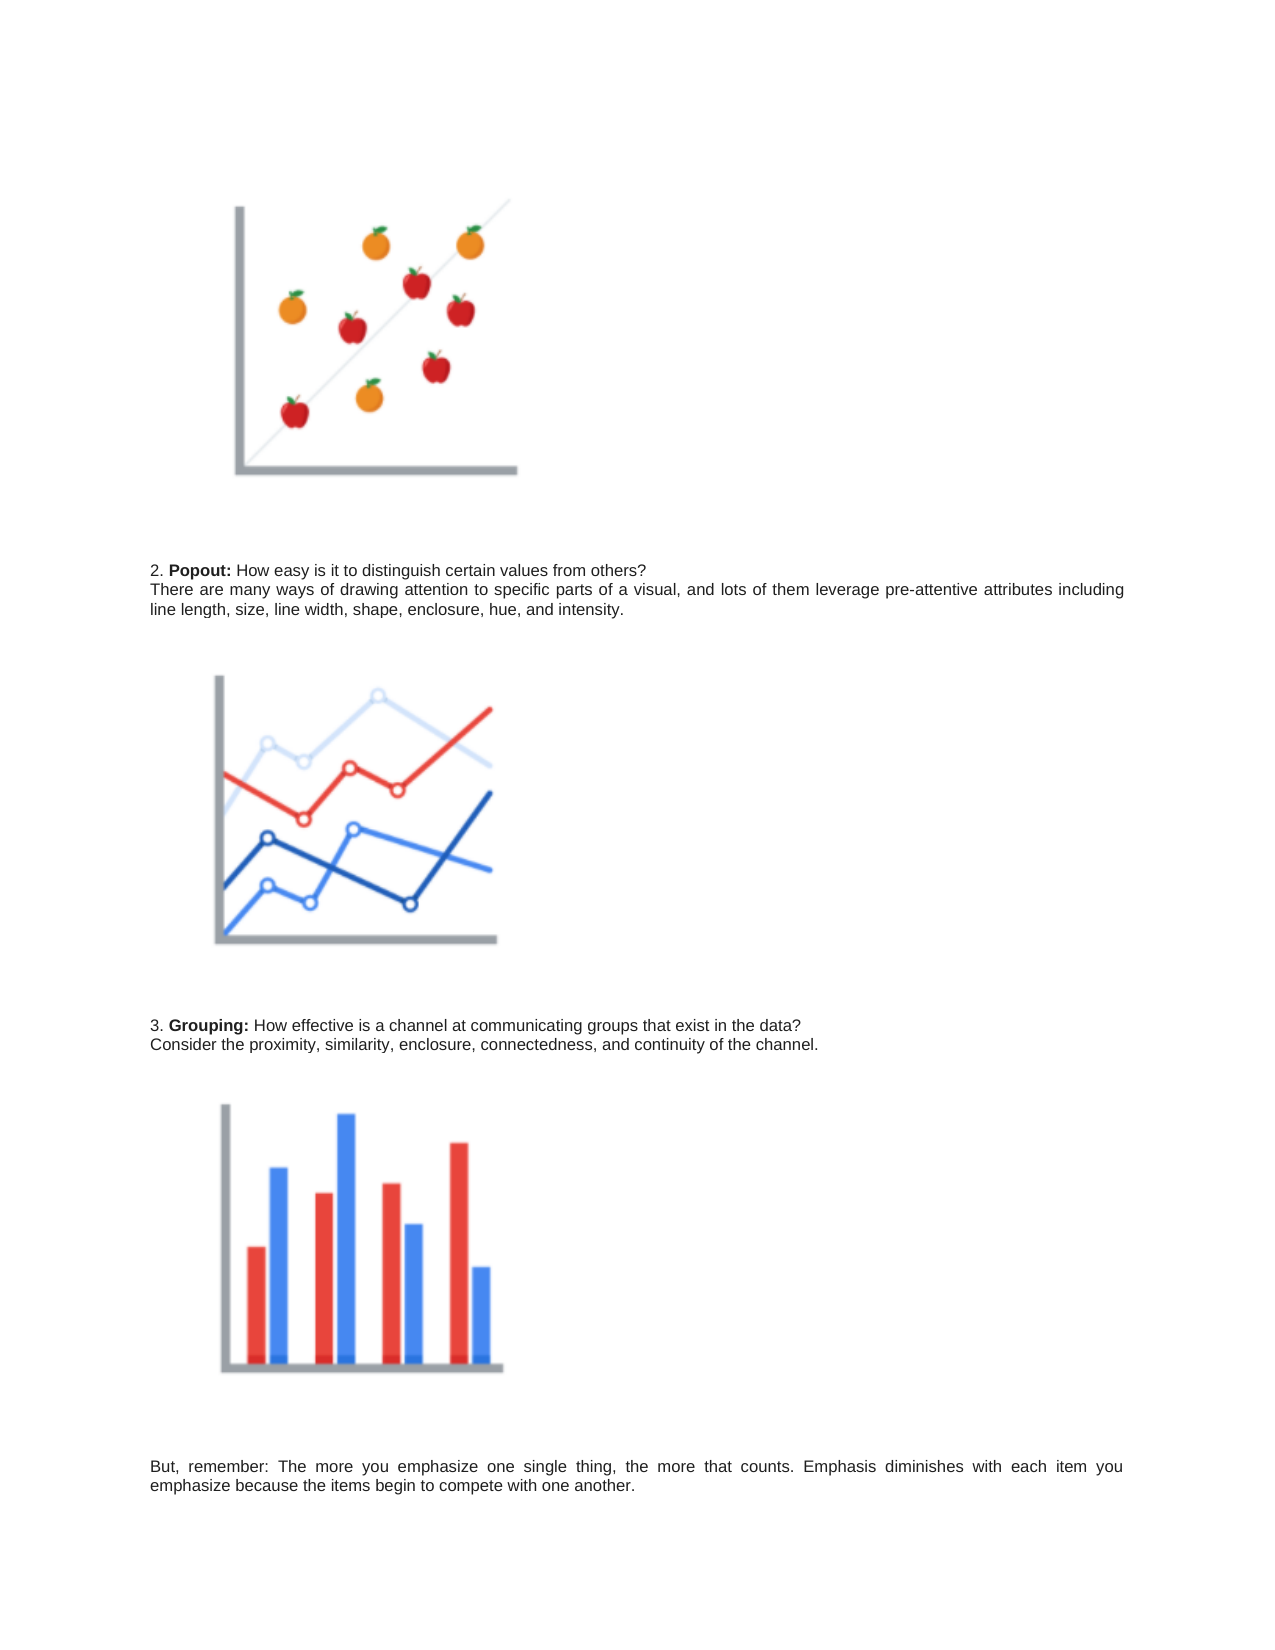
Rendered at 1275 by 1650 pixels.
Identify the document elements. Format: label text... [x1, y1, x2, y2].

text 3. Grouping: How effective is a channel at communicating groups that exist in the data? [150, 1015, 1125, 1034]
text 2. Popout: How easy is it to distinguish certain values from others? [150, 561, 1125, 580]
picture [150, 618, 555, 991]
text There are many ways of drawing attention to specific parts of a visual, and lots of them leverage pre-attentive attributes including line length, size, line width, shape, enclosure, hue, and intensity. [150, 580, 1125, 618]
text Consider the proximity, similarity, enclosure, connectedness, and continuity of the channel. [150, 1034, 1125, 1054]
text But, remember: The more you emphasize one single thing, the more that counts. Emphasis diminishes with each item you emphasize because the items begin to compete with one another. [150, 1457, 1125, 1495]
picture [150, 150, 594, 536]
picture [150, 1053, 580, 1432]
